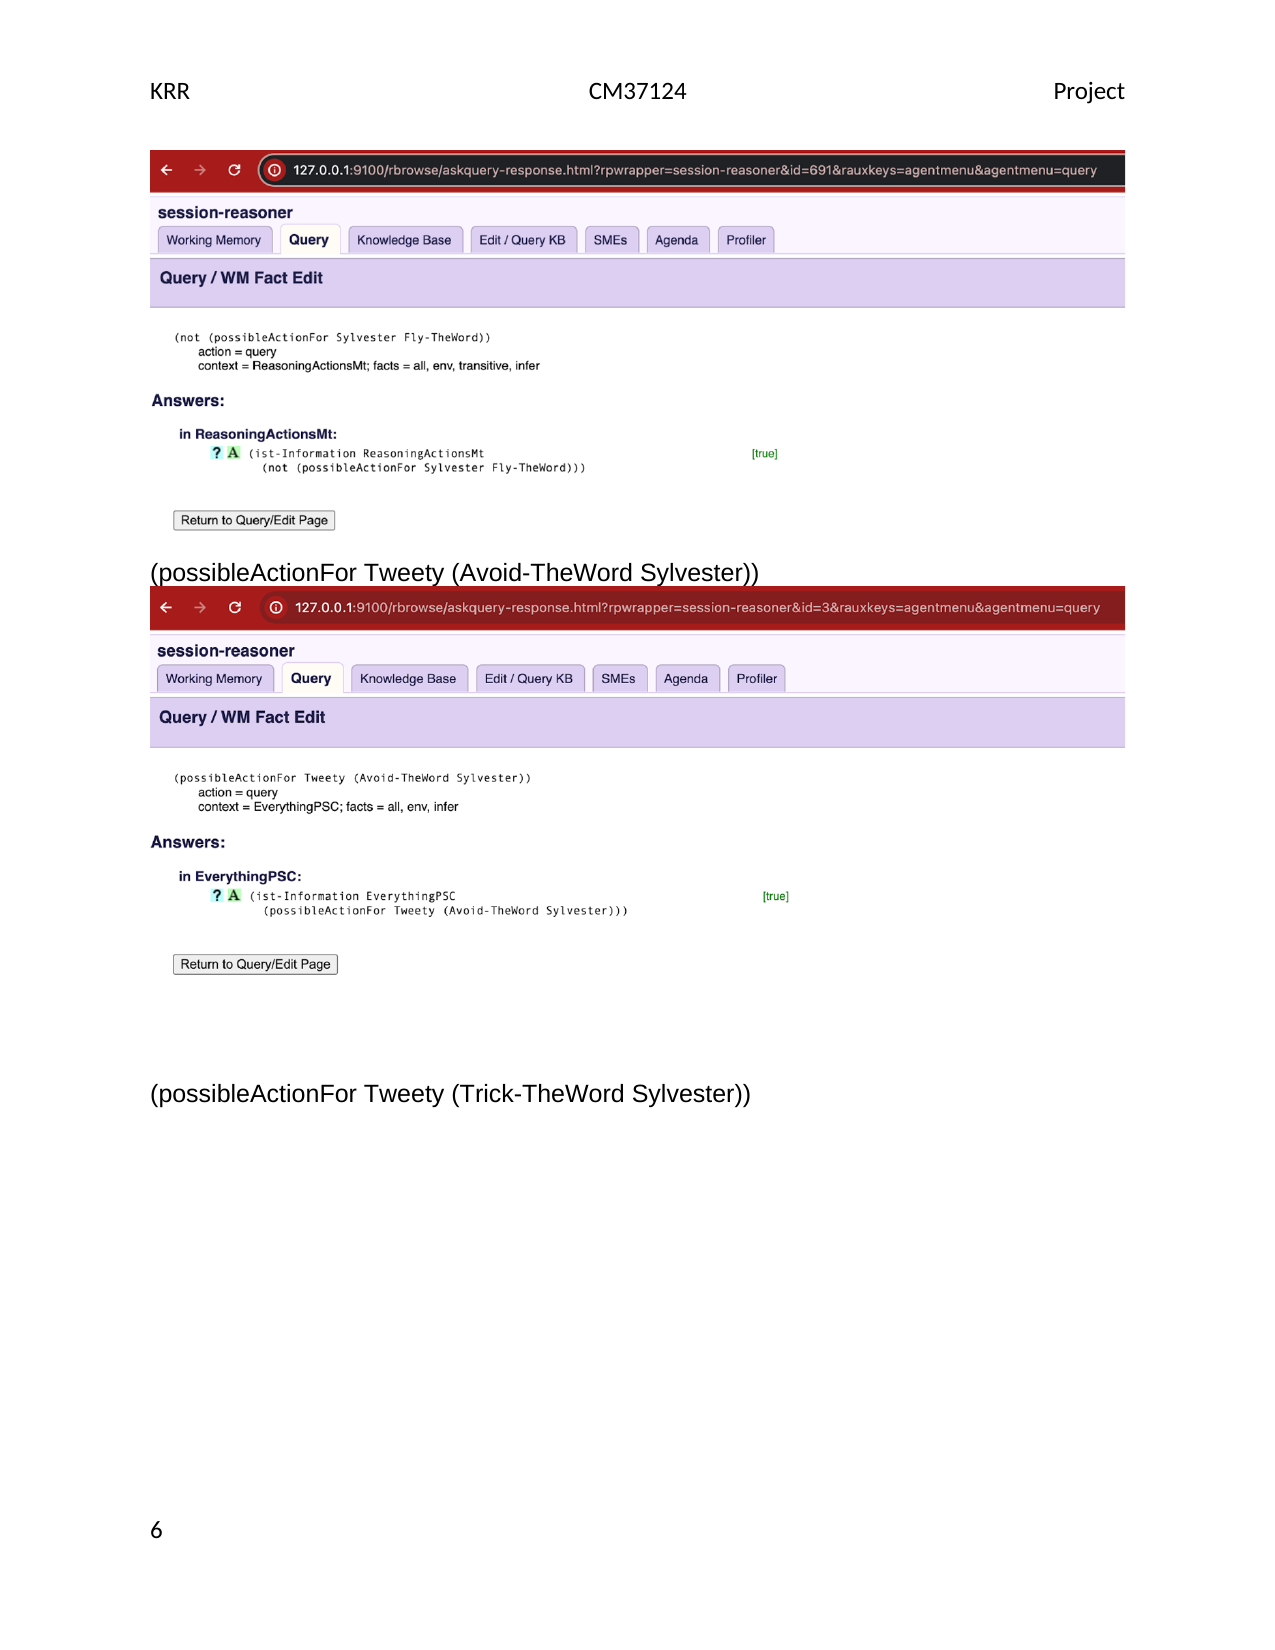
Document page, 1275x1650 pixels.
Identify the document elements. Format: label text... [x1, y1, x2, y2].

picture [150, 586, 1125, 995]
text (possibleActionFor Tweety (Trick-TheWord Sylvester)) [150, 1079, 1125, 1107]
text (possibleActionFor Tweety (Avoid-TheWord Sylvester)) [150, 558, 1125, 586]
picture [150, 150, 1125, 558]
